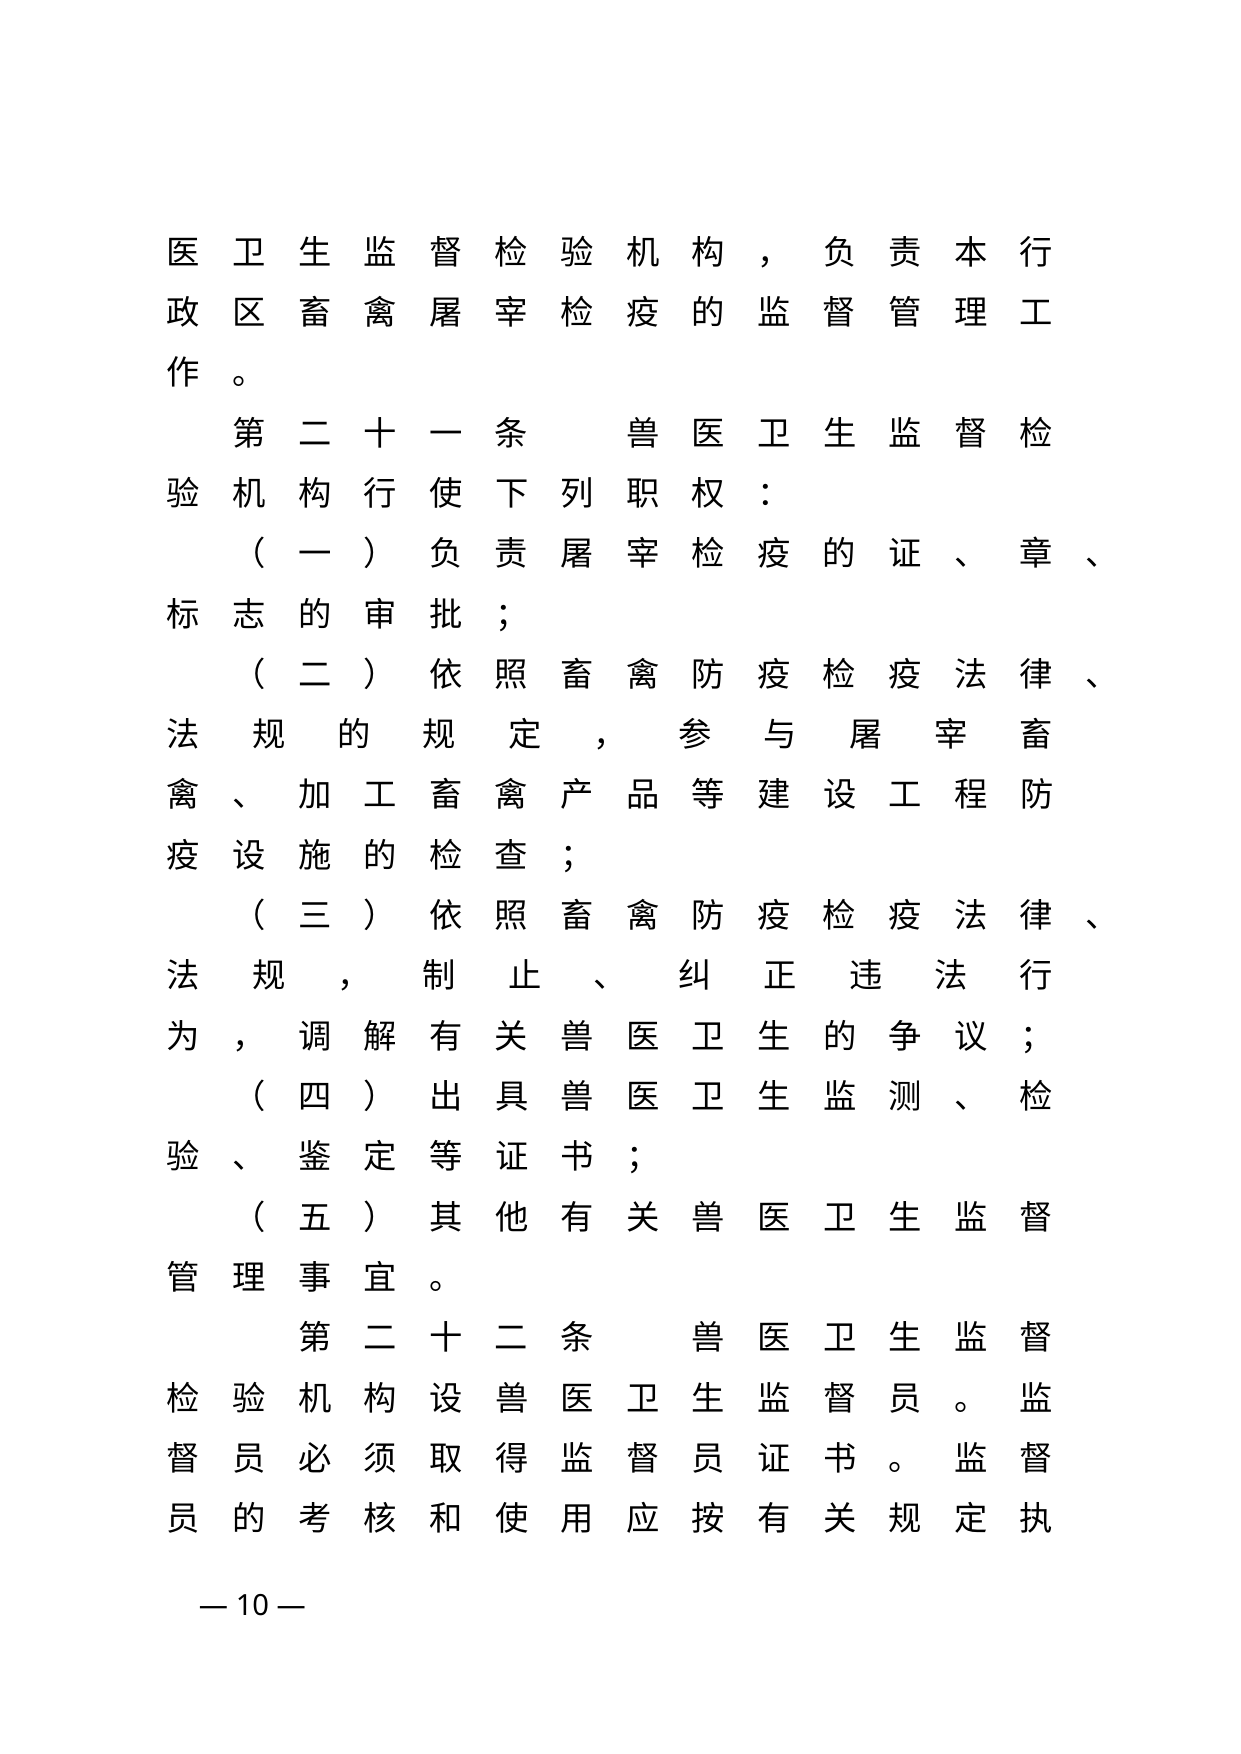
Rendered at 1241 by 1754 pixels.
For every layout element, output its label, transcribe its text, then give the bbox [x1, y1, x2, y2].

text （一）负责屠宰检疫的证、章、标志的审批； [167, 521, 1085, 642]
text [167, 1305, 1085, 1546]
text 第二十一条 兽医卫生监督检验机构行使下列职权： [167, 400, 1085, 521]
text （四）出具兽医卫生监测、检验、鉴定等证书； [167, 1064, 1085, 1184]
text （二）依照畜禽防疫检疫法律、法规的规定，参与屠宰畜 [167, 642, 1085, 762]
text （三）依照畜禽防疫检疫法律、法规，制止、纠正违法行 [167, 883, 1085, 1003]
text （五）其他有关兽医卫生监督管理事宜。 [167, 1184, 1085, 1305]
text 为，调解有关兽医卫生的争议； [167, 1003, 1085, 1064]
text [167, 219, 1085, 400]
text 禽、加工畜禽产品等建设工程防疫设施的检查； [167, 762, 1085, 883]
